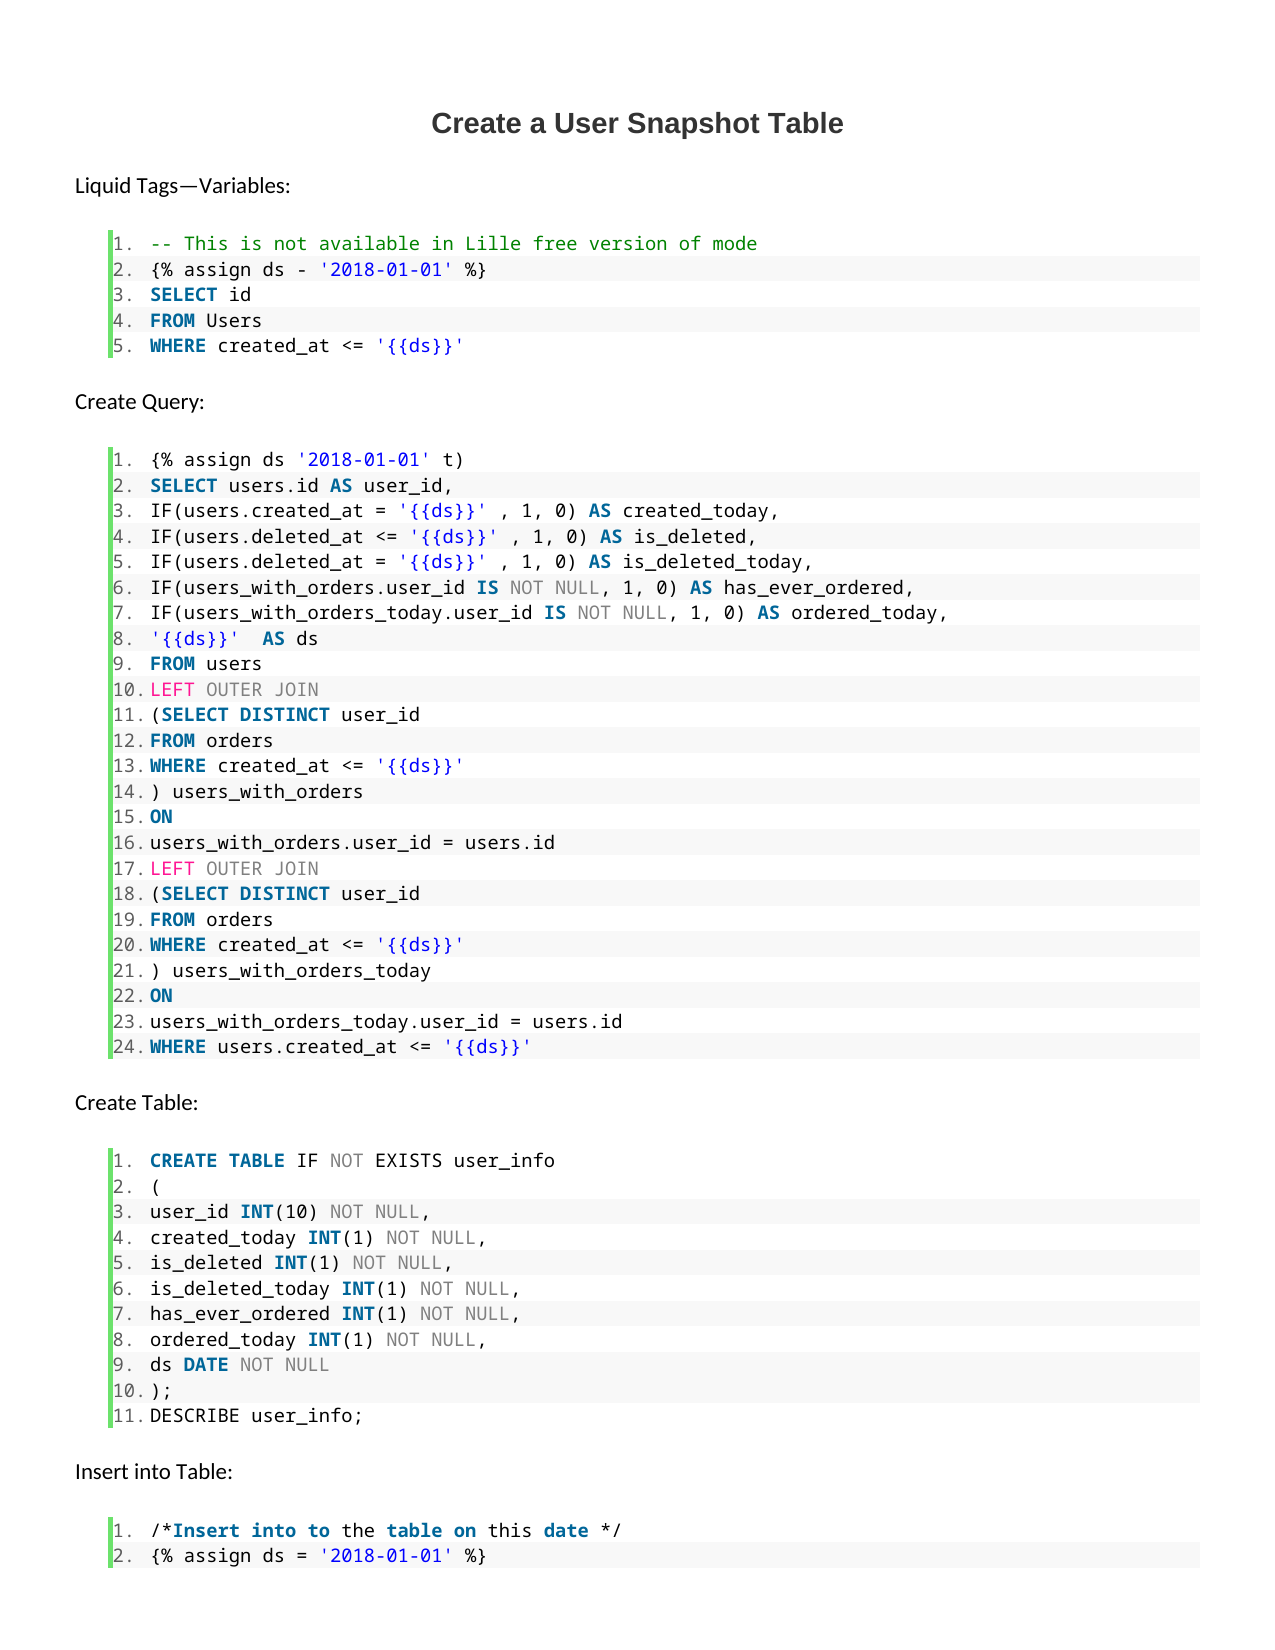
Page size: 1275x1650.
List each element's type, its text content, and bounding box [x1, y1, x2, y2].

list (SELECT DISTINCT user_id [113, 880, 1200, 906]
list IF(users_with_orders.user_id IS NOT NULL, 1, 0) AS has_ever_ordered, [113, 574, 1200, 600]
list is_deleted_today INT(1) NOT NULL, [113, 1275, 1200, 1301]
list FROM orders [113, 906, 1200, 931]
list DESCRIBE user_info; [113, 1403, 1200, 1428]
list SELECT users.id AS user_id, [113, 472, 1200, 498]
list IF(users.deleted_at <= '{{ds}}' , 1, 0) AS is_deleted, [113, 523, 1200, 549]
list ); [113, 1377, 1200, 1403]
list WHERE created_at <= '{{ds}}' [113, 931, 1200, 957]
list IF(users.created_at = '{{ds}}' , 1, 0) AS created_today, [113, 498, 1200, 523]
list CREATE TABLE IF NOT EXISTS user_info [113, 1148, 1200, 1173]
list (SELECT DISTINCT user_id [113, 702, 1200, 727]
list LEFT OUTER JOIN [113, 855, 1200, 880]
list FROM Users [113, 307, 1200, 332]
text Insert into Table: [75, 1457, 1200, 1486]
list has_ever_ordered INT(1) NOT NULL, [113, 1301, 1200, 1326]
list is_deleted INT(1) NOT NULL, [113, 1250, 1200, 1275]
text Create Query: [75, 387, 1200, 415]
list /*Insert into to the table on this date */ [113, 1517, 1200, 1542]
list SELECT id [113, 281, 1200, 307]
list {% assign ds - '2018-01-01' %} [113, 256, 1200, 281]
list -- This is not available in Lille free version of mode [113, 230, 1200, 256]
list IF(users_with_orders_today.user_id IS NOT NULL, 1, 0) AS ordered_today, [113, 600, 1200, 625]
list WHERE users.created_at <= '{{ds}}' [113, 1033, 1200, 1059]
list '{{ds}}' AS ds [113, 625, 1200, 651]
list WHERE created_at <= '{{ds}}' [113, 753, 1200, 778]
text Create Table: [75, 1088, 1200, 1116]
list ON [113, 982, 1200, 1008]
list {% assign ds = '2018-01-01' %} [113, 1542, 1200, 1568]
list created_today INT(1) NOT NULL, [113, 1224, 1200, 1250]
list FROM orders [113, 727, 1200, 753]
list user_id INT(10) NOT NULL, [113, 1199, 1200, 1224]
list ON [113, 804, 1200, 829]
list {% assign ds '2018-01-01' t) [113, 447, 1200, 472]
list LEFT OUTER JOIN [113, 676, 1200, 702]
text Liquid Tags—Variables: [75, 171, 1200, 199]
list FROM users [113, 651, 1200, 676]
list WHERE created_at <= '{{ds}}' [113, 332, 1200, 358]
list users_with_orders_today.user_id = users.id [113, 1008, 1200, 1033]
list ordered_today INT(1) NOT NULL, [113, 1326, 1200, 1352]
list ( [113, 1173, 1200, 1199]
list IF(users.deleted_at = '{{ds}}' , 1, 0) AS is_deleted_today, [113, 549, 1200, 574]
list ) users_with_orders_today [113, 957, 1200, 982]
text Create a User Snapshot Table [75, 106, 1200, 140]
list ds DATE NOT NULL [113, 1352, 1200, 1377]
list users_with_orders.user_id = users.id [113, 829, 1200, 855]
list ) users_with_orders [113, 778, 1200, 804]
